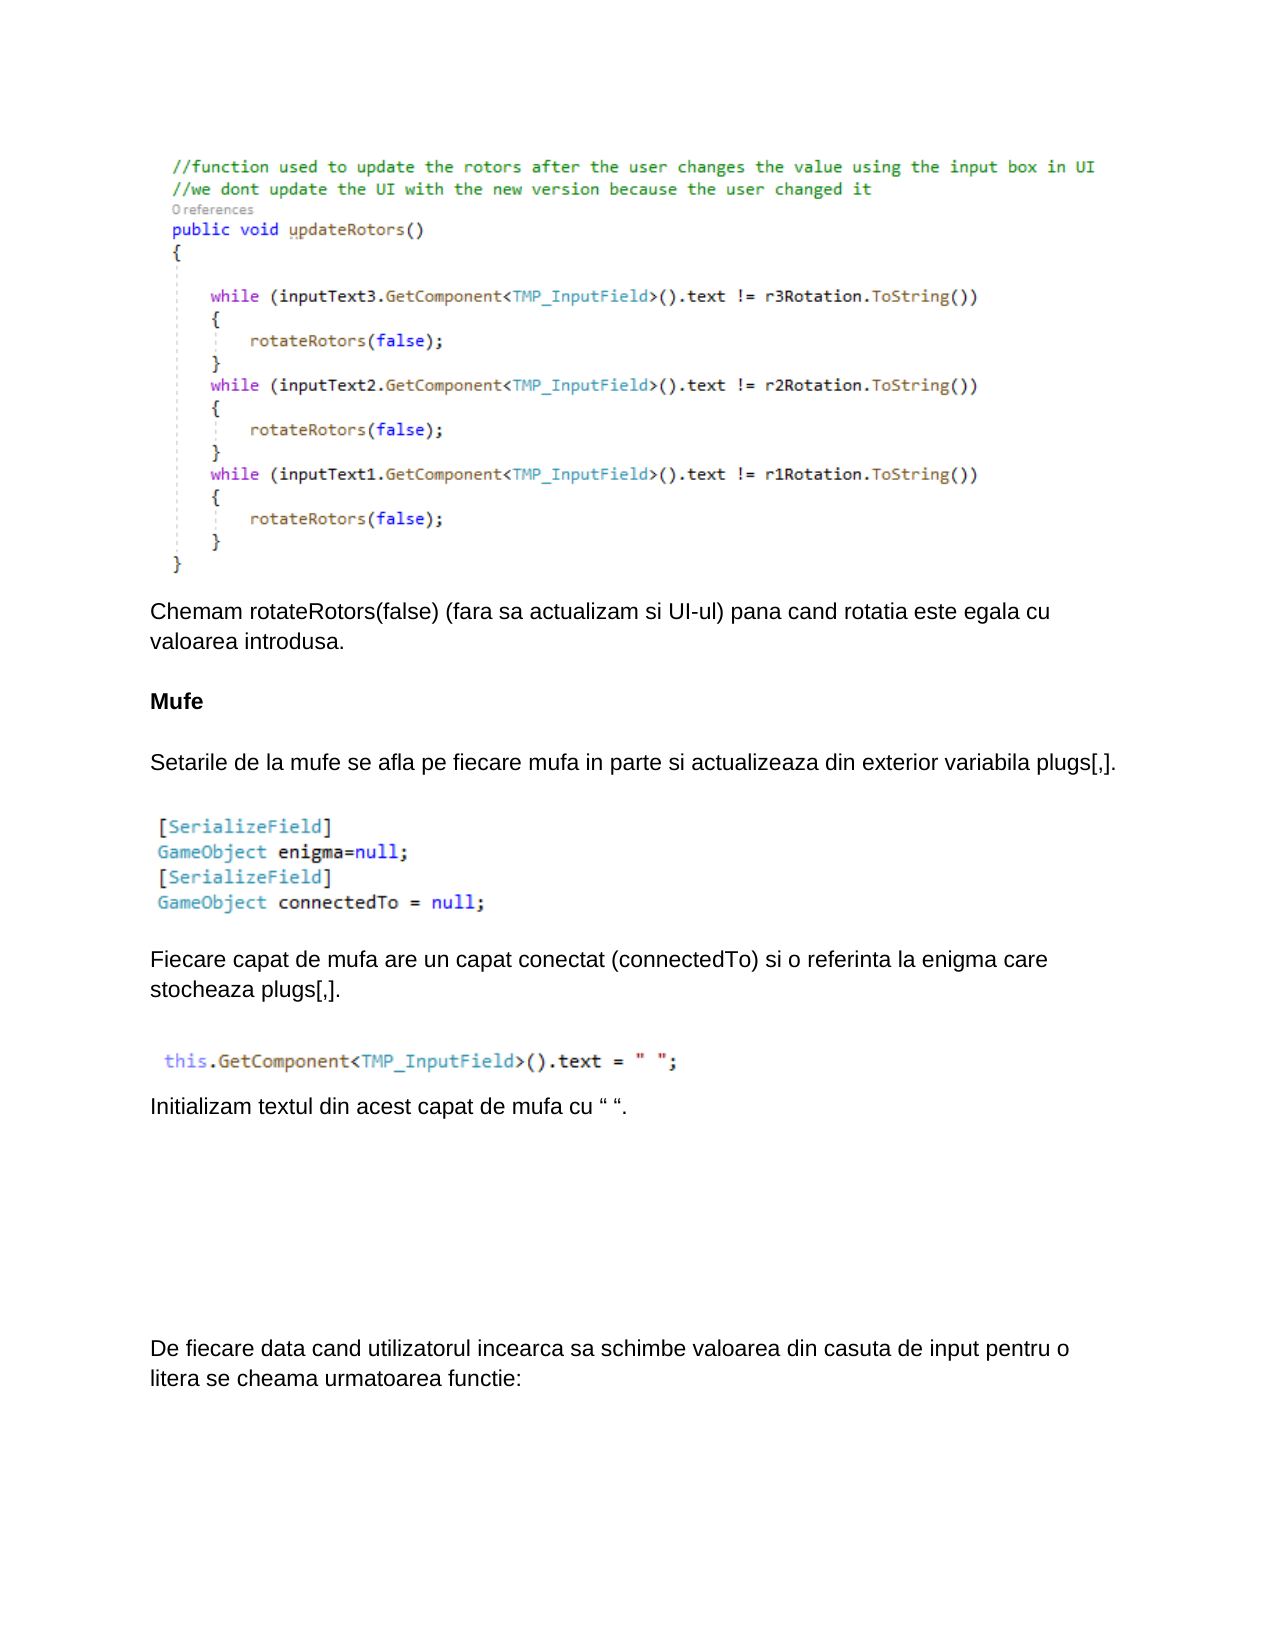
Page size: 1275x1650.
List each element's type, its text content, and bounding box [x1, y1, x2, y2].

text Chemam rotateRotors(false) (fara sa actualizam si UI-ul) pana cand rotatia este egala cu valoarea introdusa. [150, 598, 1125, 654]
picture [150, 1036, 746, 1090]
text Setarile de la mufe se afla pe fiecare mufa in parte si actualizeaza din exterior variabila plugs[,]. [150, 749, 1125, 775]
picture [150, 150, 1125, 594]
text Initializam textul din acest capat de mufa cu “ “. [150, 1093, 1125, 1120]
text Fiecare capat de mufa are un capat conectat (connectedTo) si o referinta la enigma care stocheaza plugs[,]. [150, 946, 1125, 1002]
picture [150, 809, 549, 942]
text De fiecare data cand utilizatorul incearca sa schimbe valoarea din casuta de input pentru o litera se cheama urmatoarea functie: [150, 1335, 1125, 1392]
text Mufe [150, 688, 1125, 714]
